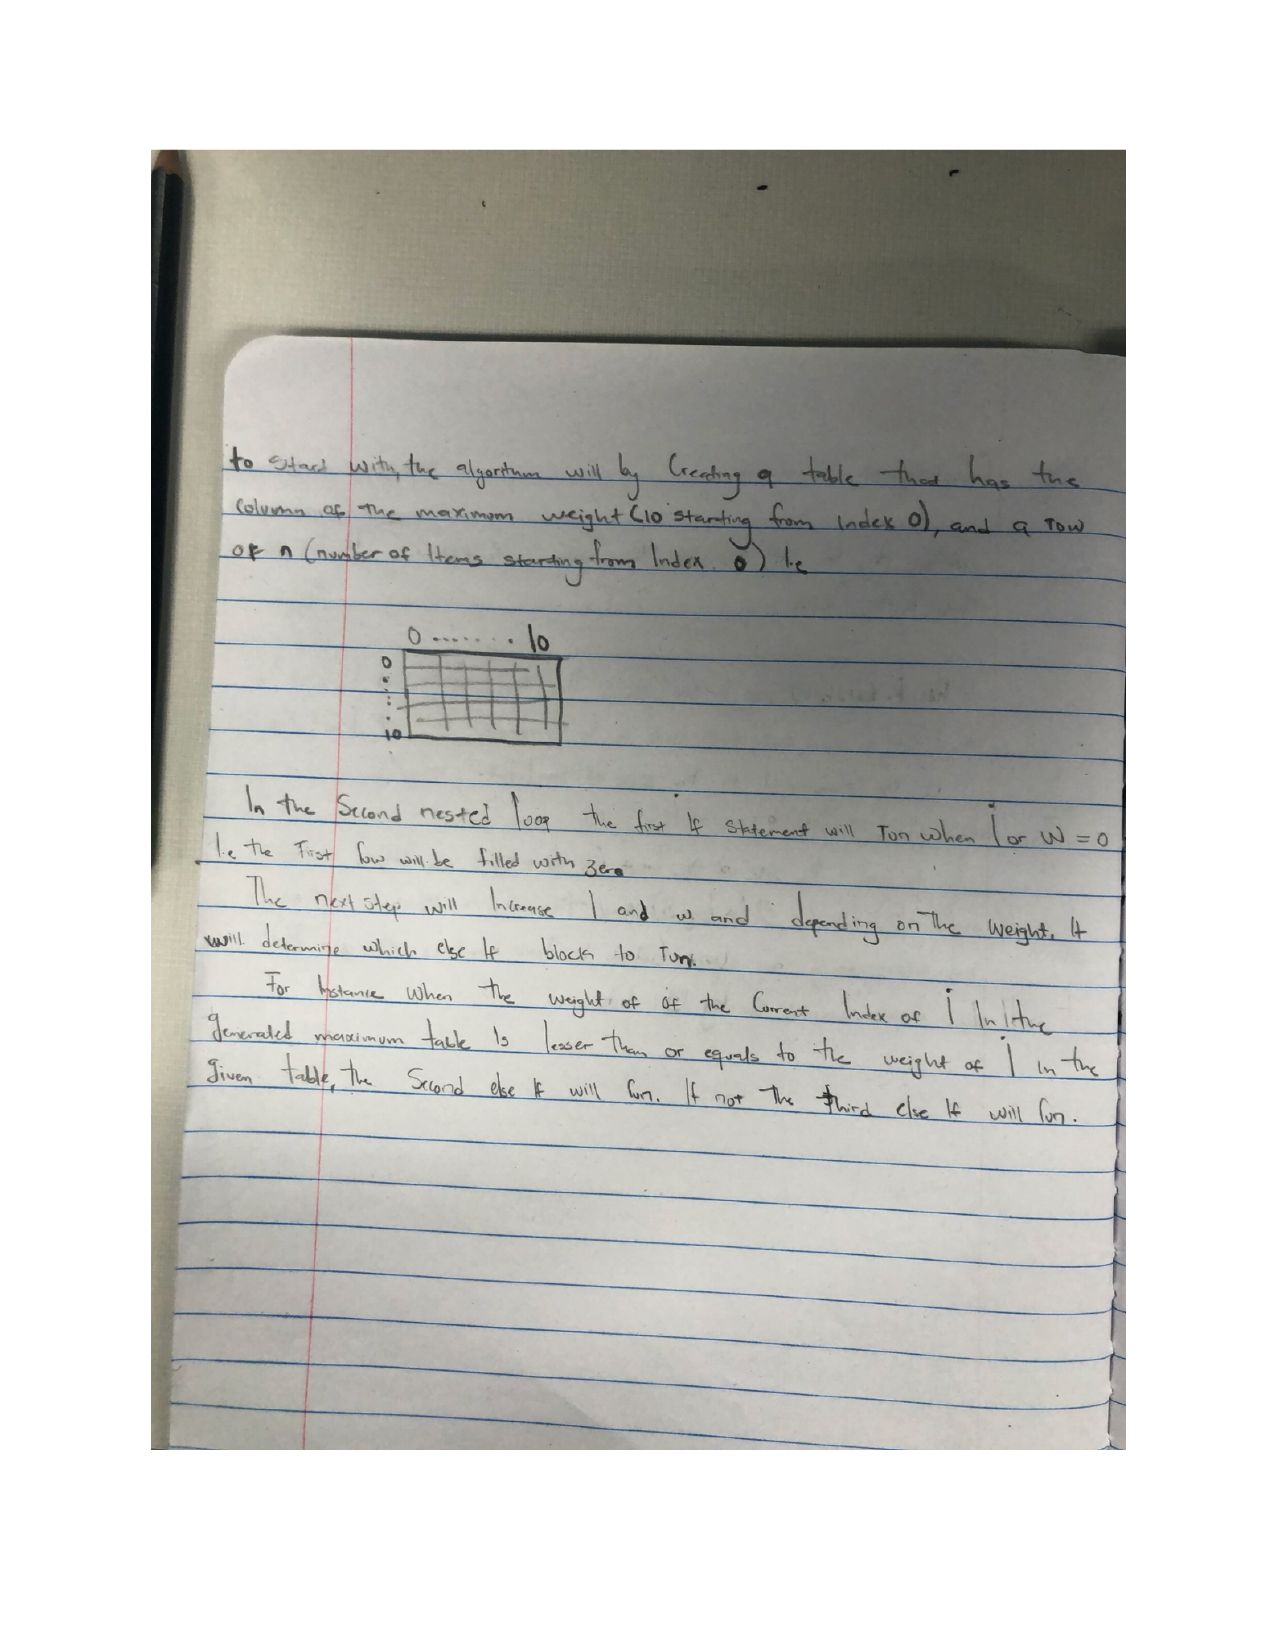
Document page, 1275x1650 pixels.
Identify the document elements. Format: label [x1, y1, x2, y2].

picture [152, 151, 1126, 1448]
